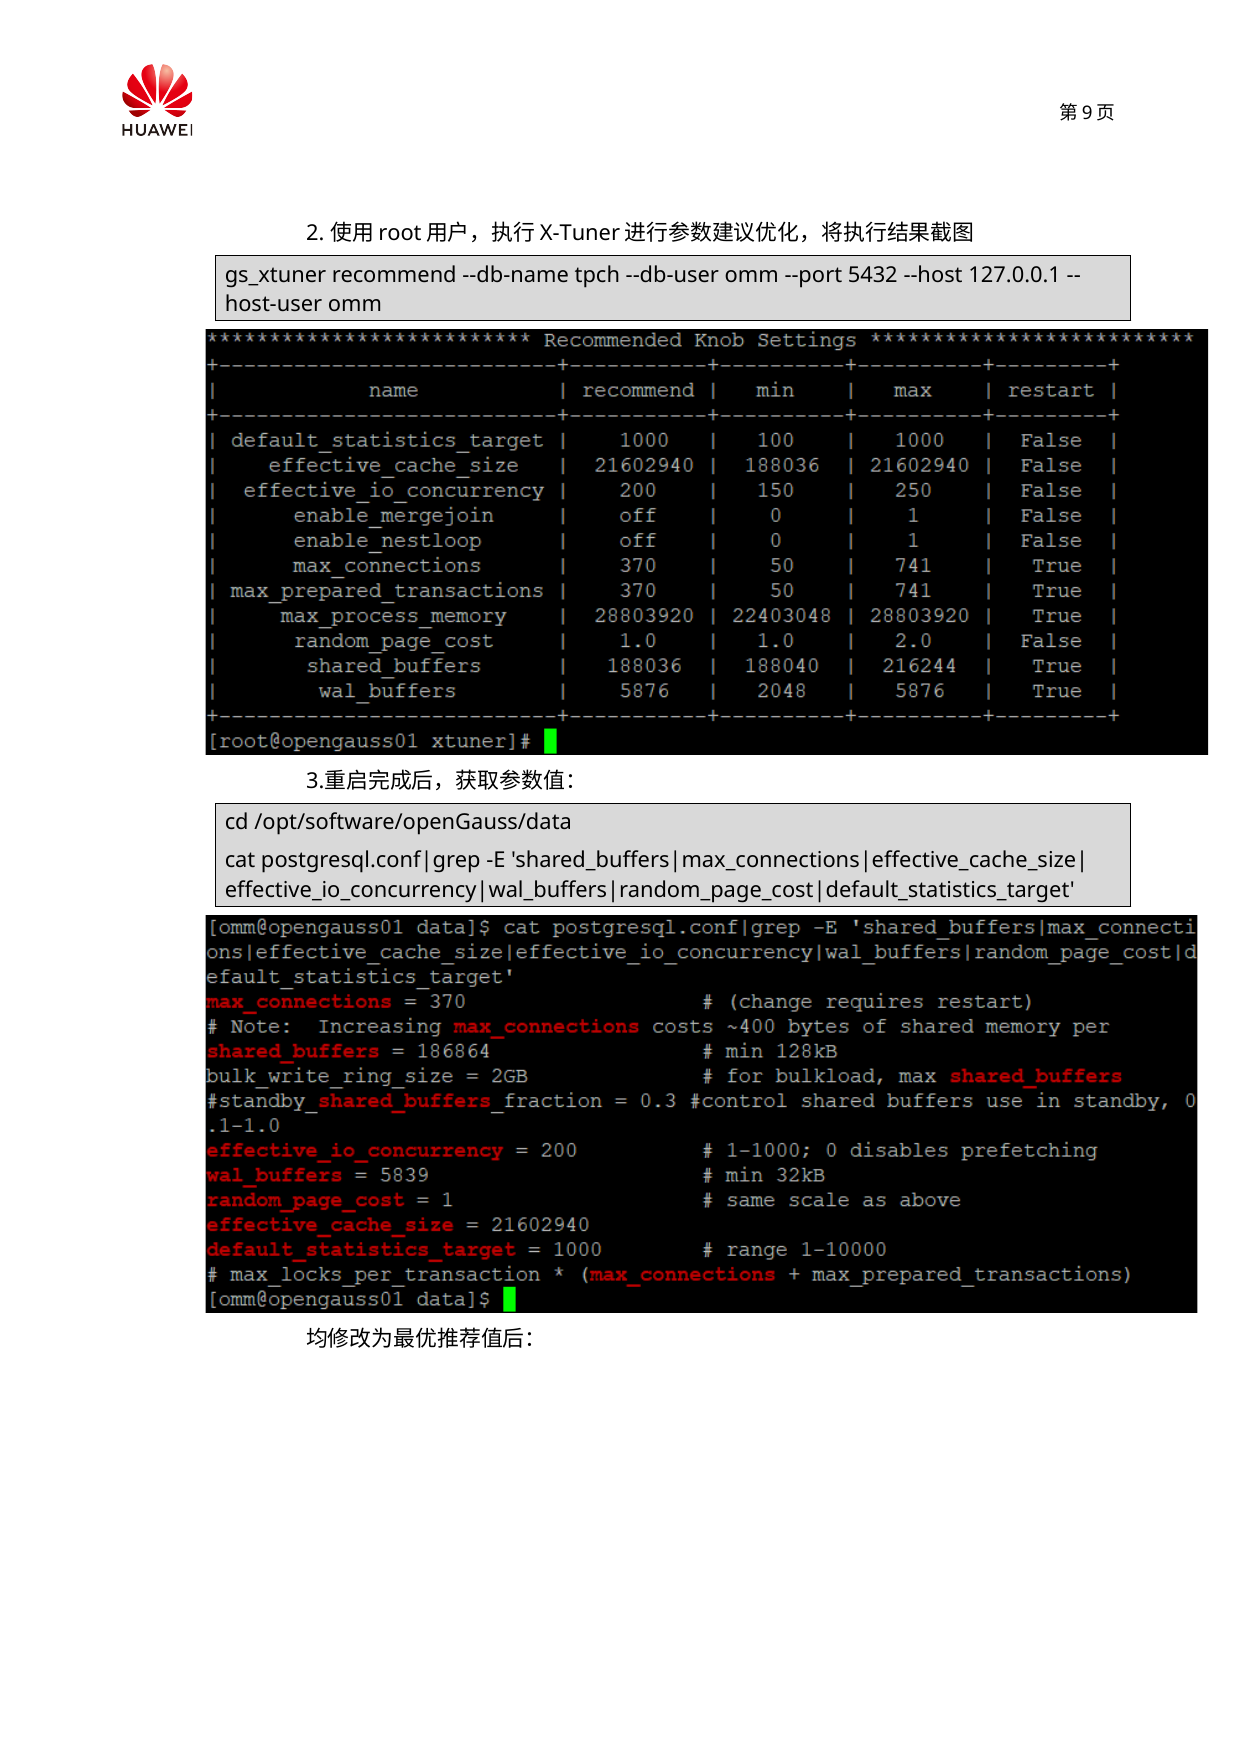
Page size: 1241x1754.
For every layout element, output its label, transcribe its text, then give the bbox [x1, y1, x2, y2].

text gs_xtuner recommend --db-name tpch --db-user omm --port 5432 --host 127.0.0.1 --host-user omm [216, 256, 1130, 320]
text 3.重启完成后，获取参数值： [262, 763, 1122, 795]
picture [205, 915, 1198, 1313]
text cat postgresql.conf|grep -E 'shared_buffers|max_connections|effective_cache_size|effective_io_concurrency|wal_buffers|random_page_cost|default_statistics_target' [216, 841, 1130, 906]
text cd /opt/software/openGauss/data [216, 804, 1130, 836]
picture [205, 329, 1209, 755]
text 均修改为最优推荐值后： [262, 1321, 1122, 1352]
picture [122, 64, 193, 136]
text 2. 使用root用户，执行X-Tuner进行参数建议优化，将执行结果截图 [262, 215, 1122, 247]
